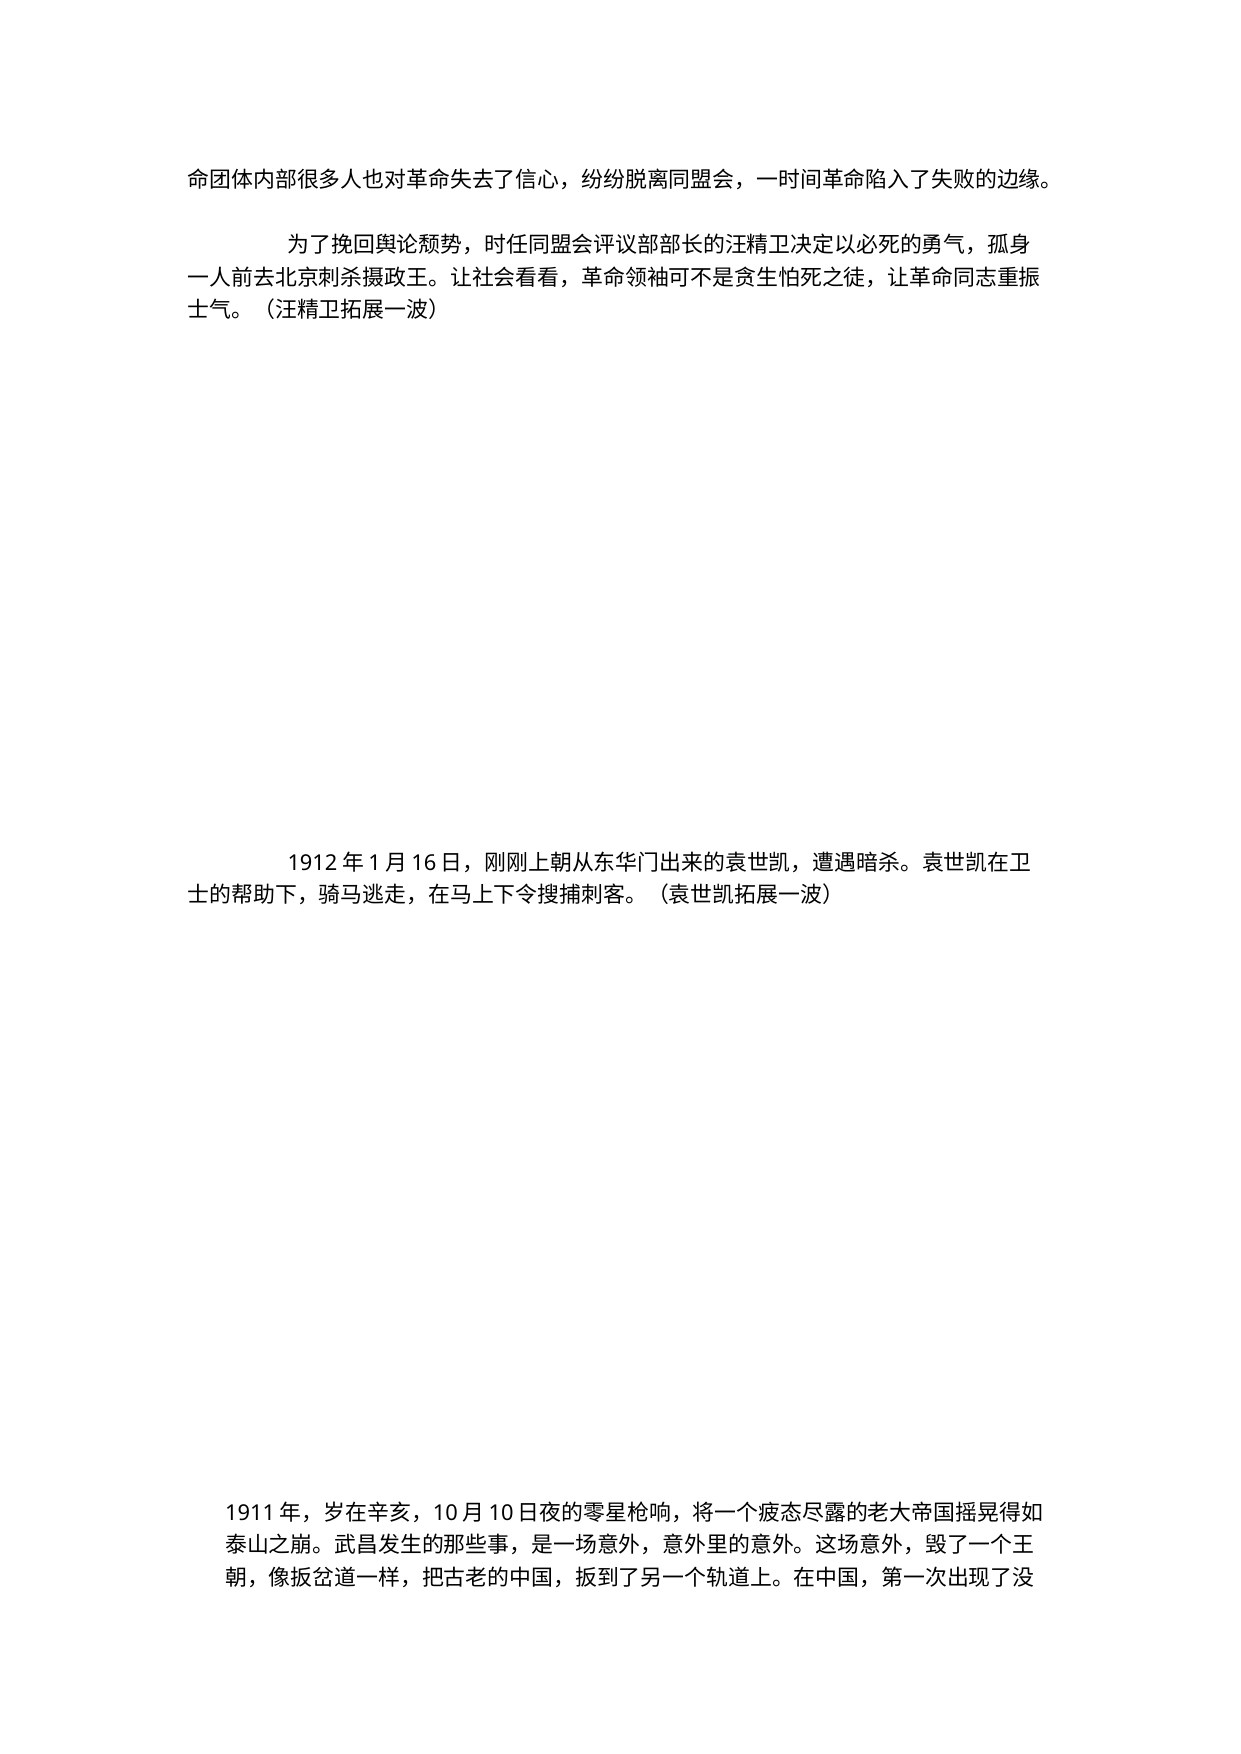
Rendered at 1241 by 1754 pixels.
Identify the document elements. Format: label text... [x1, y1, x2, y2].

text 为了挽回舆论颓势，时任同盟会评议部部长的汪精卫决定以必死的勇气，孤身一人前去北京刺杀摄政王。让社会看看，革命领袖可不是贪生怕死之徒，让革命同志重振士气。（汪精卫拓展一波） [187, 227, 1053, 324]
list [225, 1494, 1053, 1592]
text 1912年1月16日，刚刚上朝从东华门出来的袁世凯，遭遇暗杀。袁世凯在卫士的帮助下，骑马逃走，在马上下令搜捕刺客。（袁世凯拓展一波） [187, 844, 1053, 909]
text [187, 162, 1053, 227]
